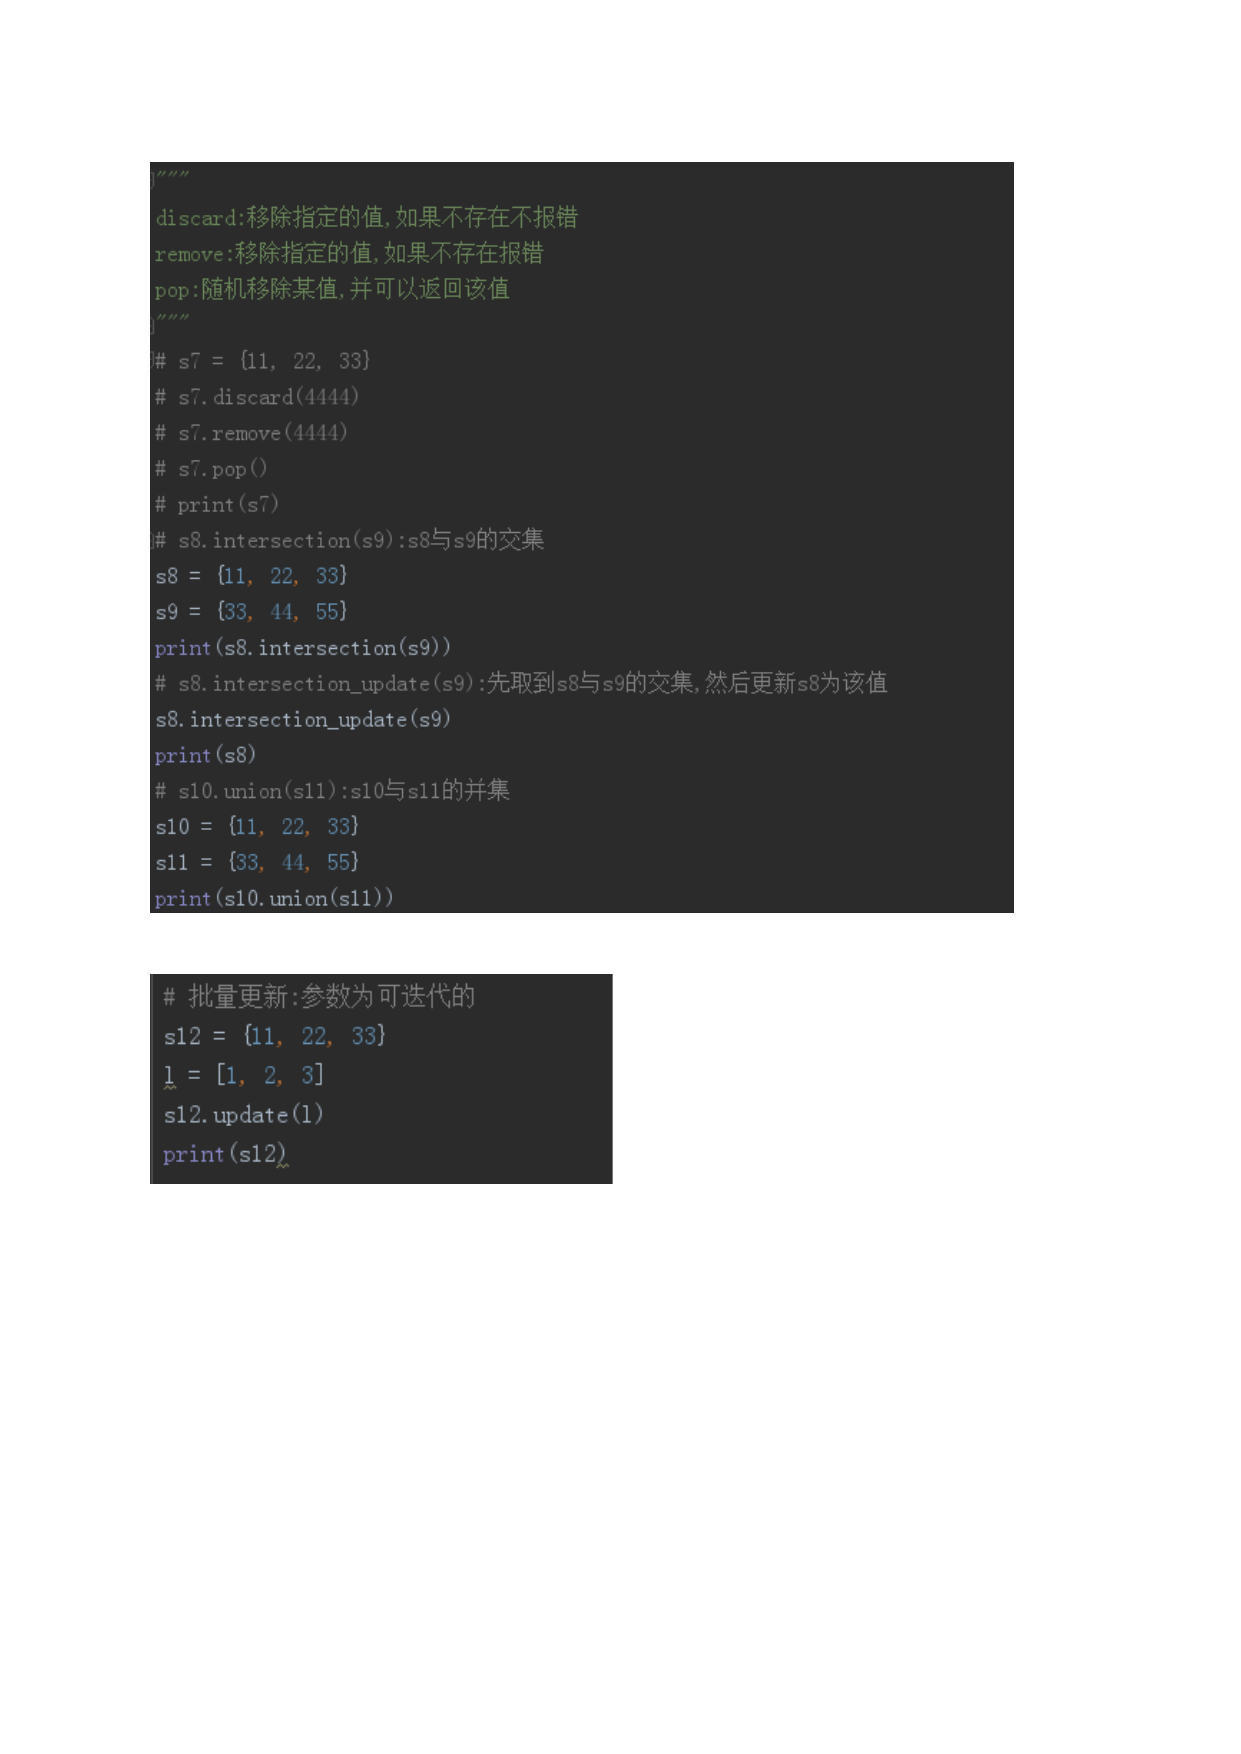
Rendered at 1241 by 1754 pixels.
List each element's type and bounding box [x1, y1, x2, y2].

picture [150, 974, 613, 1184]
picture [150, 162, 1014, 913]
